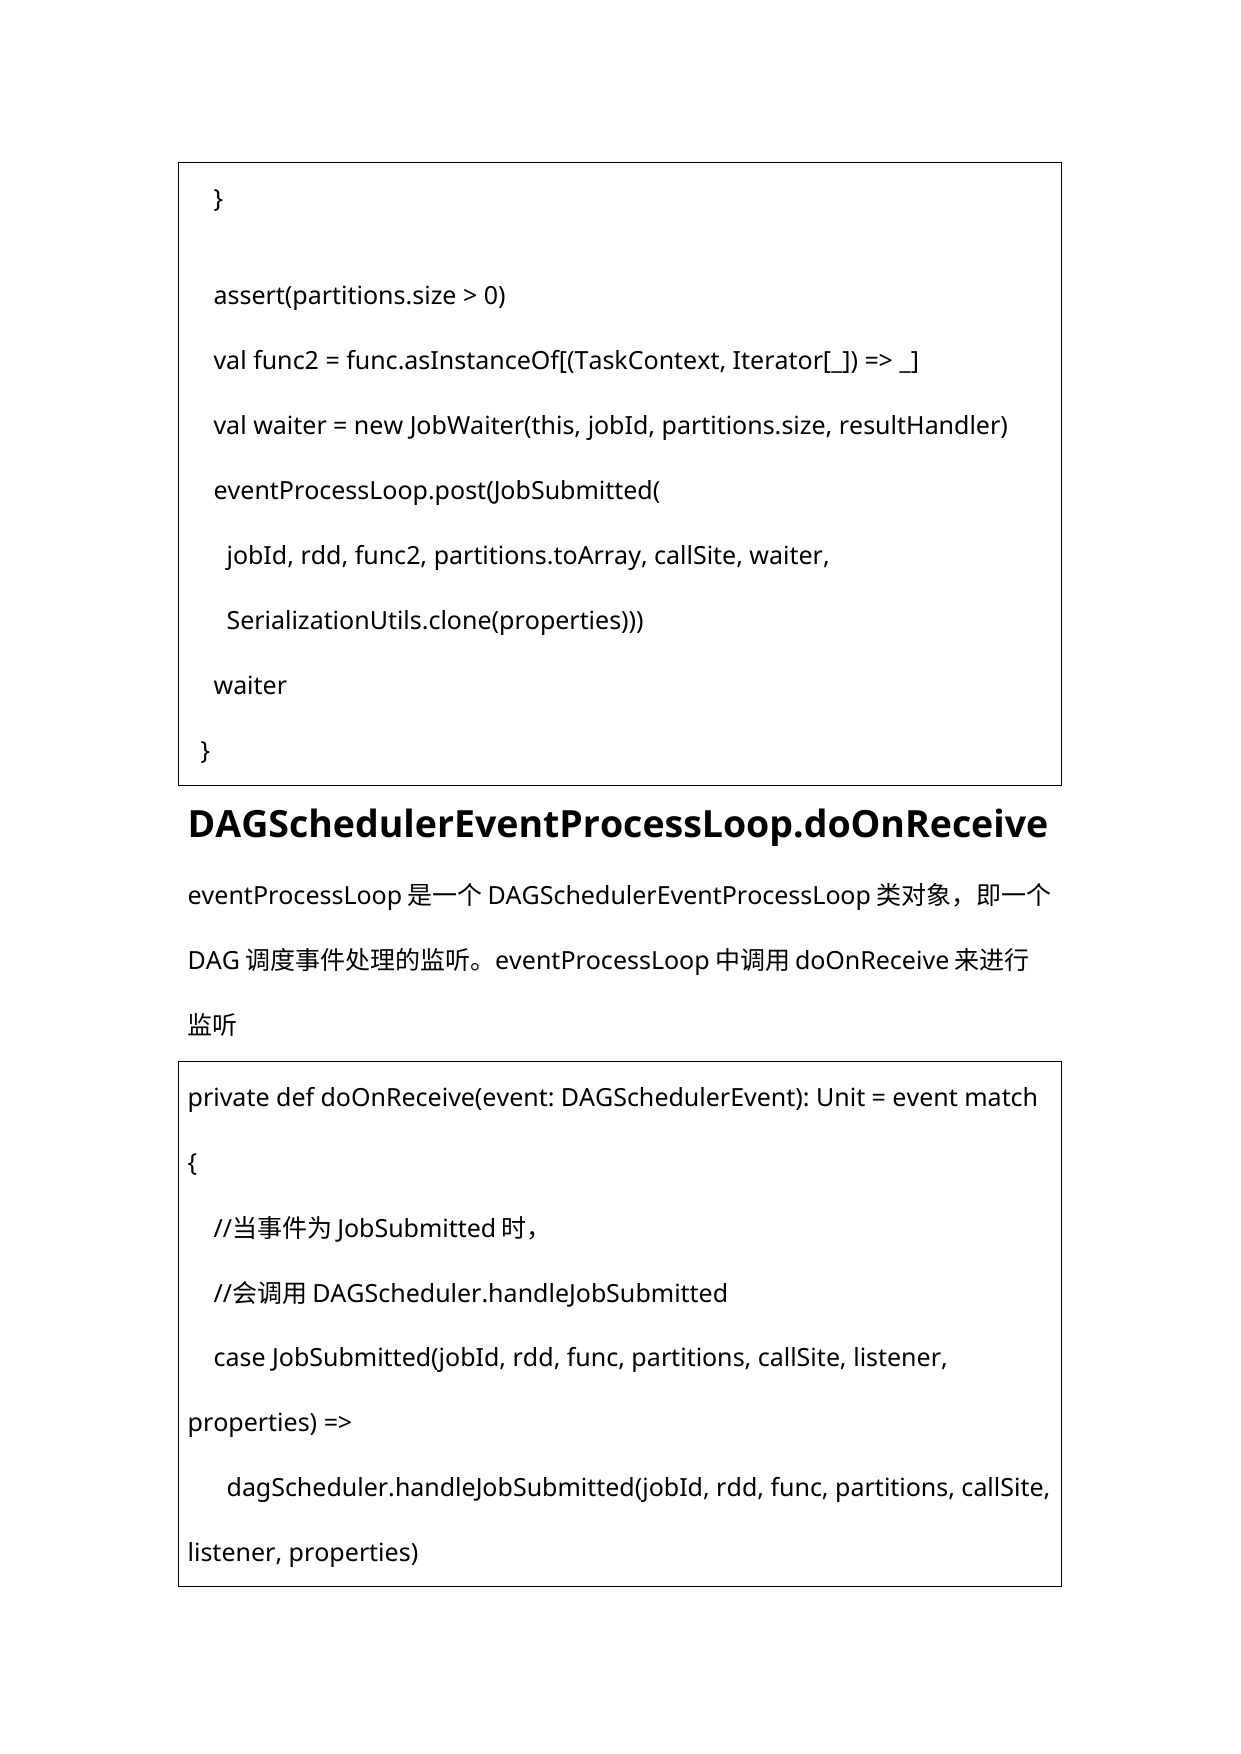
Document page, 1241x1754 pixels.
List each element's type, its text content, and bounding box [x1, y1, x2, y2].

text case JobSubmitted(jobId, rdd, func, partitions, callSite, listener, properties) => [187, 1324, 1053, 1451]
text jobId, rdd, func2, partitions.toArray, callSite, waiter, [187, 523, 1053, 588]
text eventProcessLoop是一个DAGSchedulerEventProcessLoop类对象，即一个DAG调度事件处理的监听。eventProcessLoop中调用doOnReceive来进行监听 [187, 861, 1053, 1056]
text val waiter = new JobWaiter(this, jobId, partitions.size, resultHandler) [187, 393, 1053, 458]
text val func2 = func.asInstanceOf[(TaskContext, Iterator[_]) => _] [187, 328, 1053, 393]
text } [179, 163, 1061, 230]
text eventProcessLoop.post(JobSubmitted( [187, 458, 1053, 523]
text assert(partitions.size > 0) [187, 263, 1053, 328]
text dagScheduler.handleJobSubmitted(jobId, rdd, func, partitions, callSite, listener, properties) [179, 1451, 1061, 1586]
text private def doOnReceive(event: DAGSchedulerEvent): Unit = event match { [179, 1062, 1061, 1194]
text //当事件为JobSubmitted时， [187, 1194, 1053, 1259]
text //会调用DAGScheduler.handleJobSubmitted [187, 1259, 1053, 1324]
text } [179, 714, 1061, 785]
text SerializationUtils.clone(properties))) [187, 588, 1053, 653]
text waiter [187, 653, 1053, 714]
text DAGSchedulerEventProcessLoop.doOnReceive [187, 791, 1053, 856]
